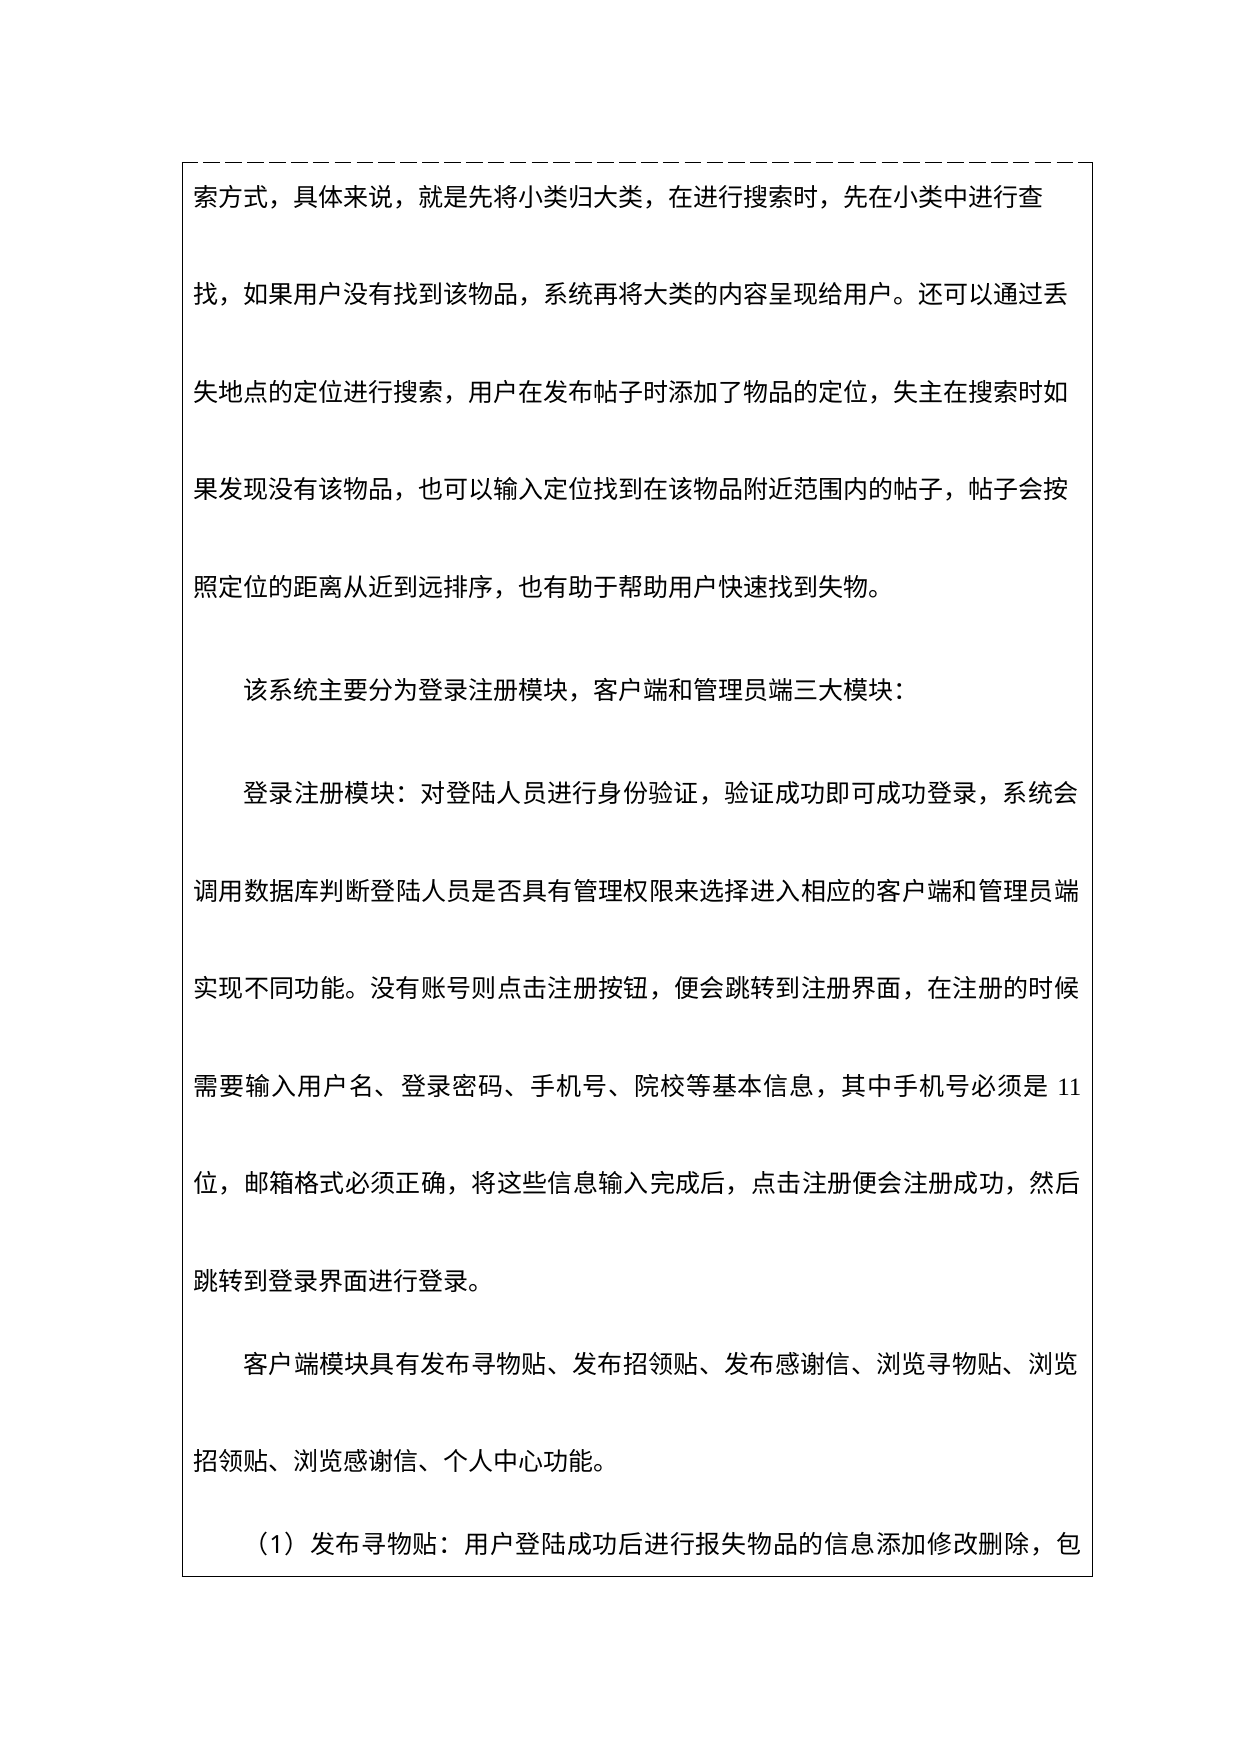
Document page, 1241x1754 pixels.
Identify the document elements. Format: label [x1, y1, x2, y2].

table_cell [183, 163, 1092, 1576]
